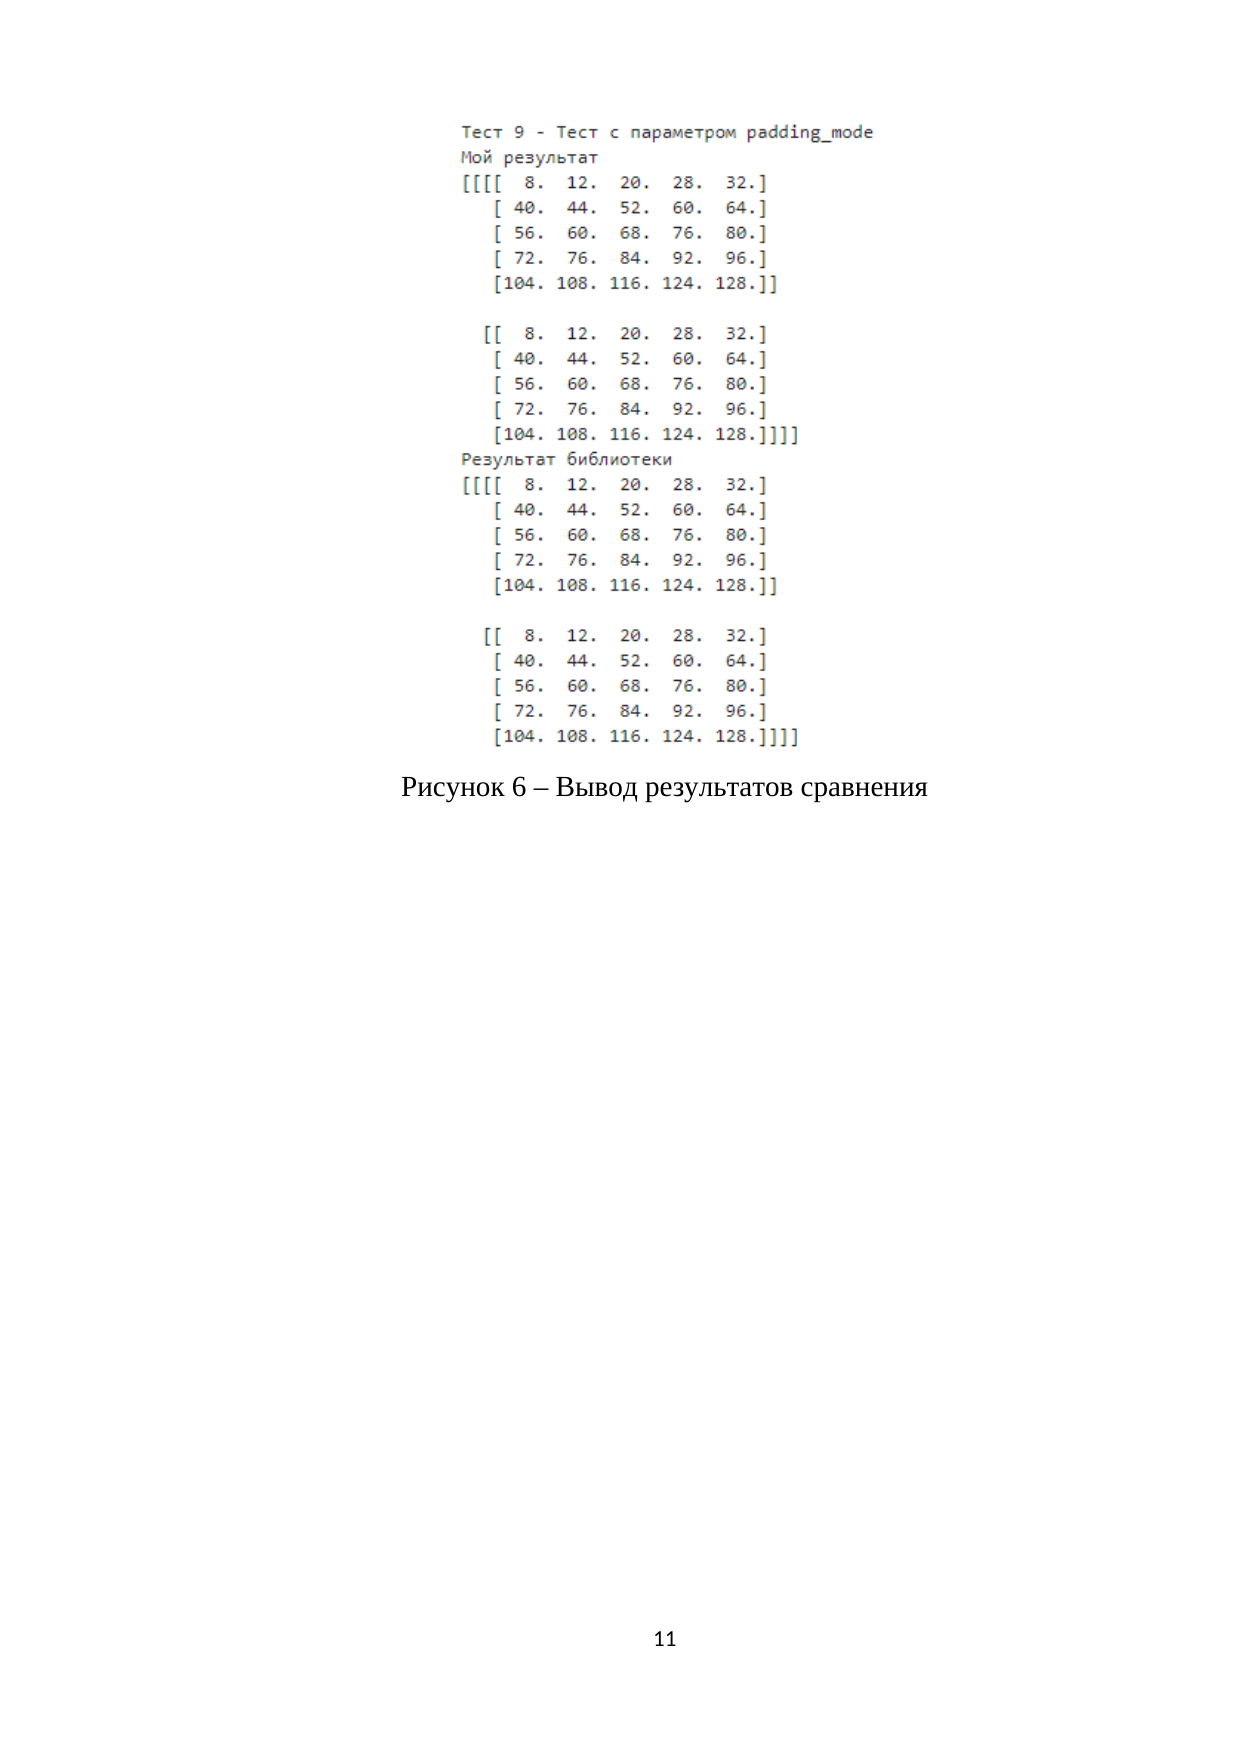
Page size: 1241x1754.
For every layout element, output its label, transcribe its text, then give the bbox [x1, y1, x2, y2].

text Рисунок 6 – Вывод результатов сравнения [177, 769, 1152, 803]
picture [381, 118, 948, 751]
